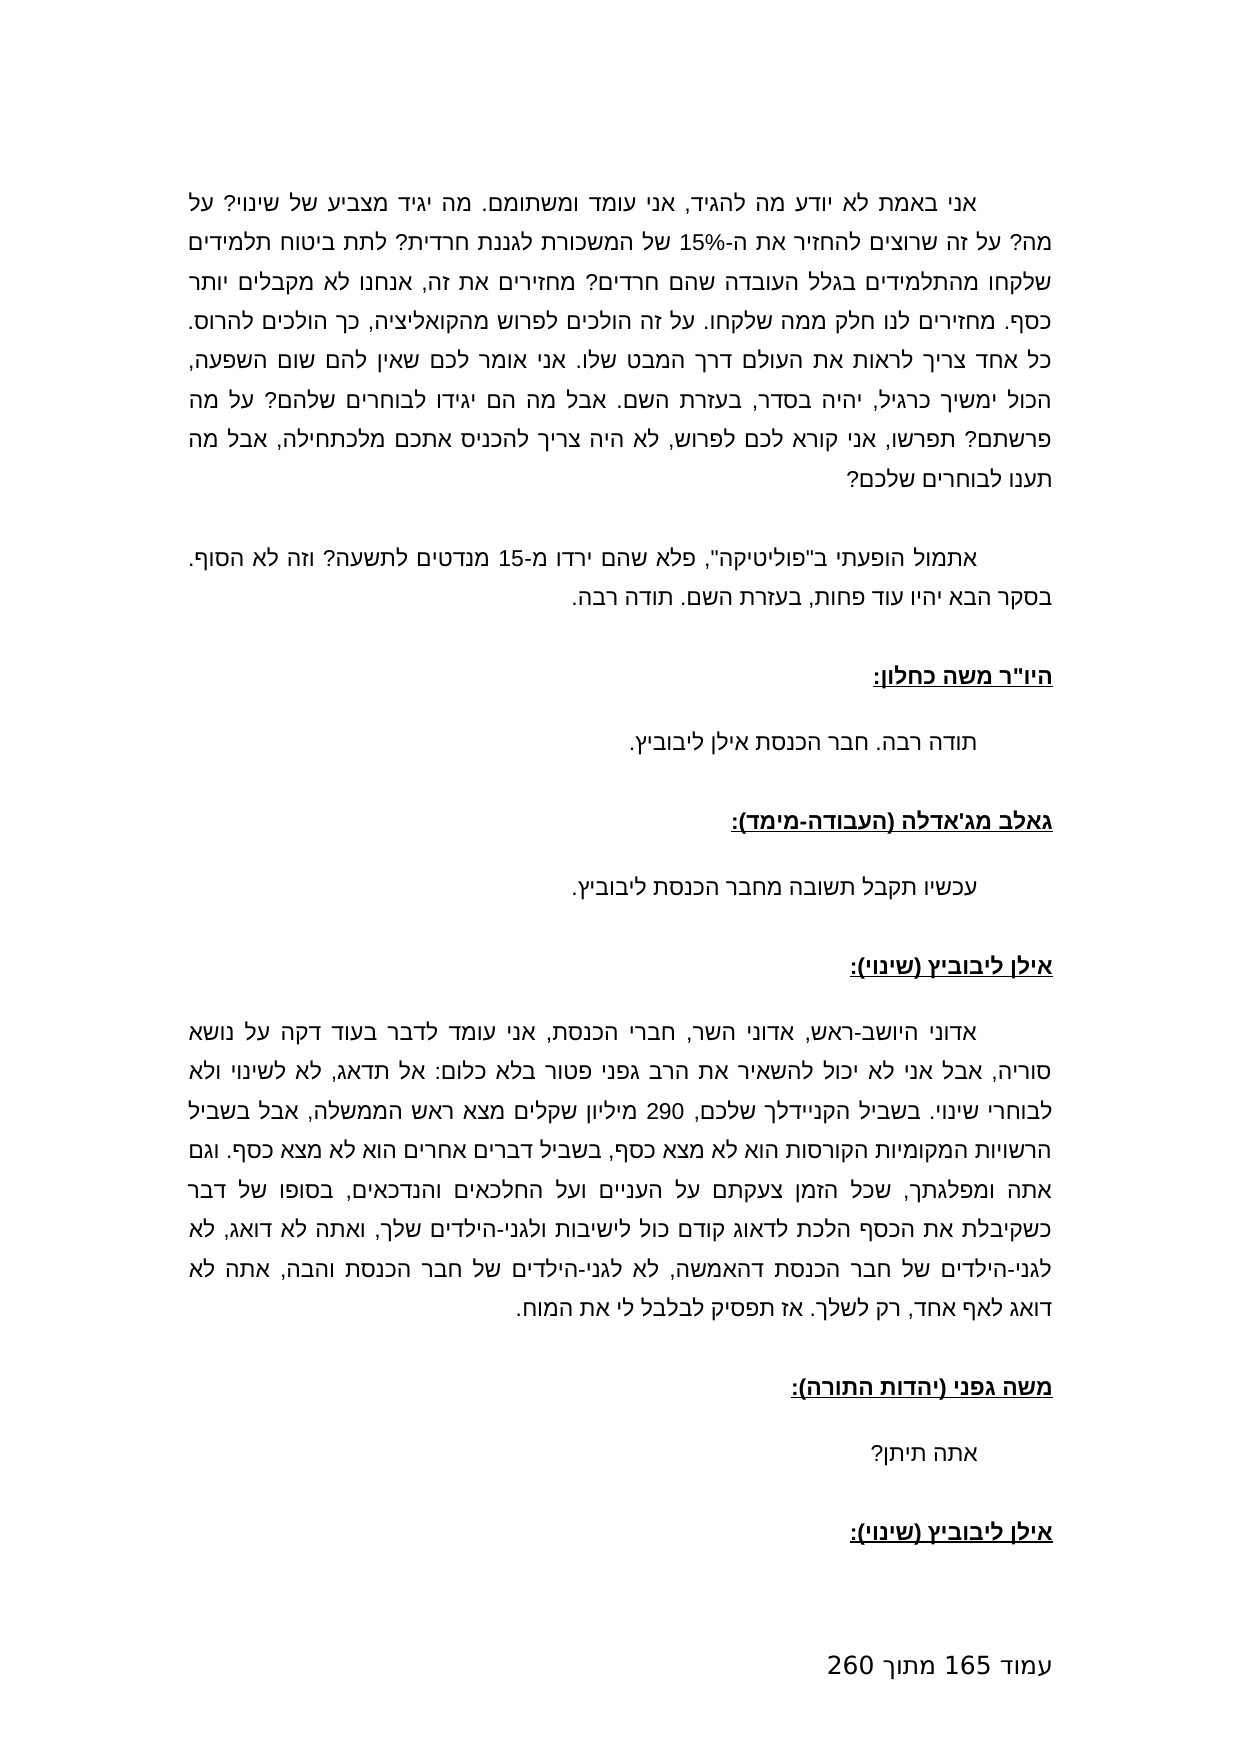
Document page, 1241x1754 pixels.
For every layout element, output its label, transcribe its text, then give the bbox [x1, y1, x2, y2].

text אני באמת לא יודע מה להגיד, אני עומד ומשתומם. מה יגיד מצביע של שינוי? על מה? על זה שרוצים להחזיר את ה-15% של המשכורת לגננת חרדית? לתת ביטוח תלמידים שלקחו מהתלמידים בגלל העובדה שהם חרדים? מחזירים את זה, אנחנו לא מקבלים יותר כסף. מחזירים לנו חלק ממה שלקחו. על זה הולכים לפרוש מהקואליציה, כך הולכים להרוס. כל אחד צריך לראות את העולם דרך המבט שלו. אני אומר לכם שאין להם שום השפעה, הכול ימשיך כרגיל, יהיה בסדר, בעזרת השם. אבל מה הם יגידו לבוחרים שלהם? על מה פרשתם? תפרשו, אני קורא לכם לפרוש, לא היה צריך להכניס אתכם מלכתחילה, אבל מה תענו לבוחרים שלכם? [187, 189, 1053, 492]
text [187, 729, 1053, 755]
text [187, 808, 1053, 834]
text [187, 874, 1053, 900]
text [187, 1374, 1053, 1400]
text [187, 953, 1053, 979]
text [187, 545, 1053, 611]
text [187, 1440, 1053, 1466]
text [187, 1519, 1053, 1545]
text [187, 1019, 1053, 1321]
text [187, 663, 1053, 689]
